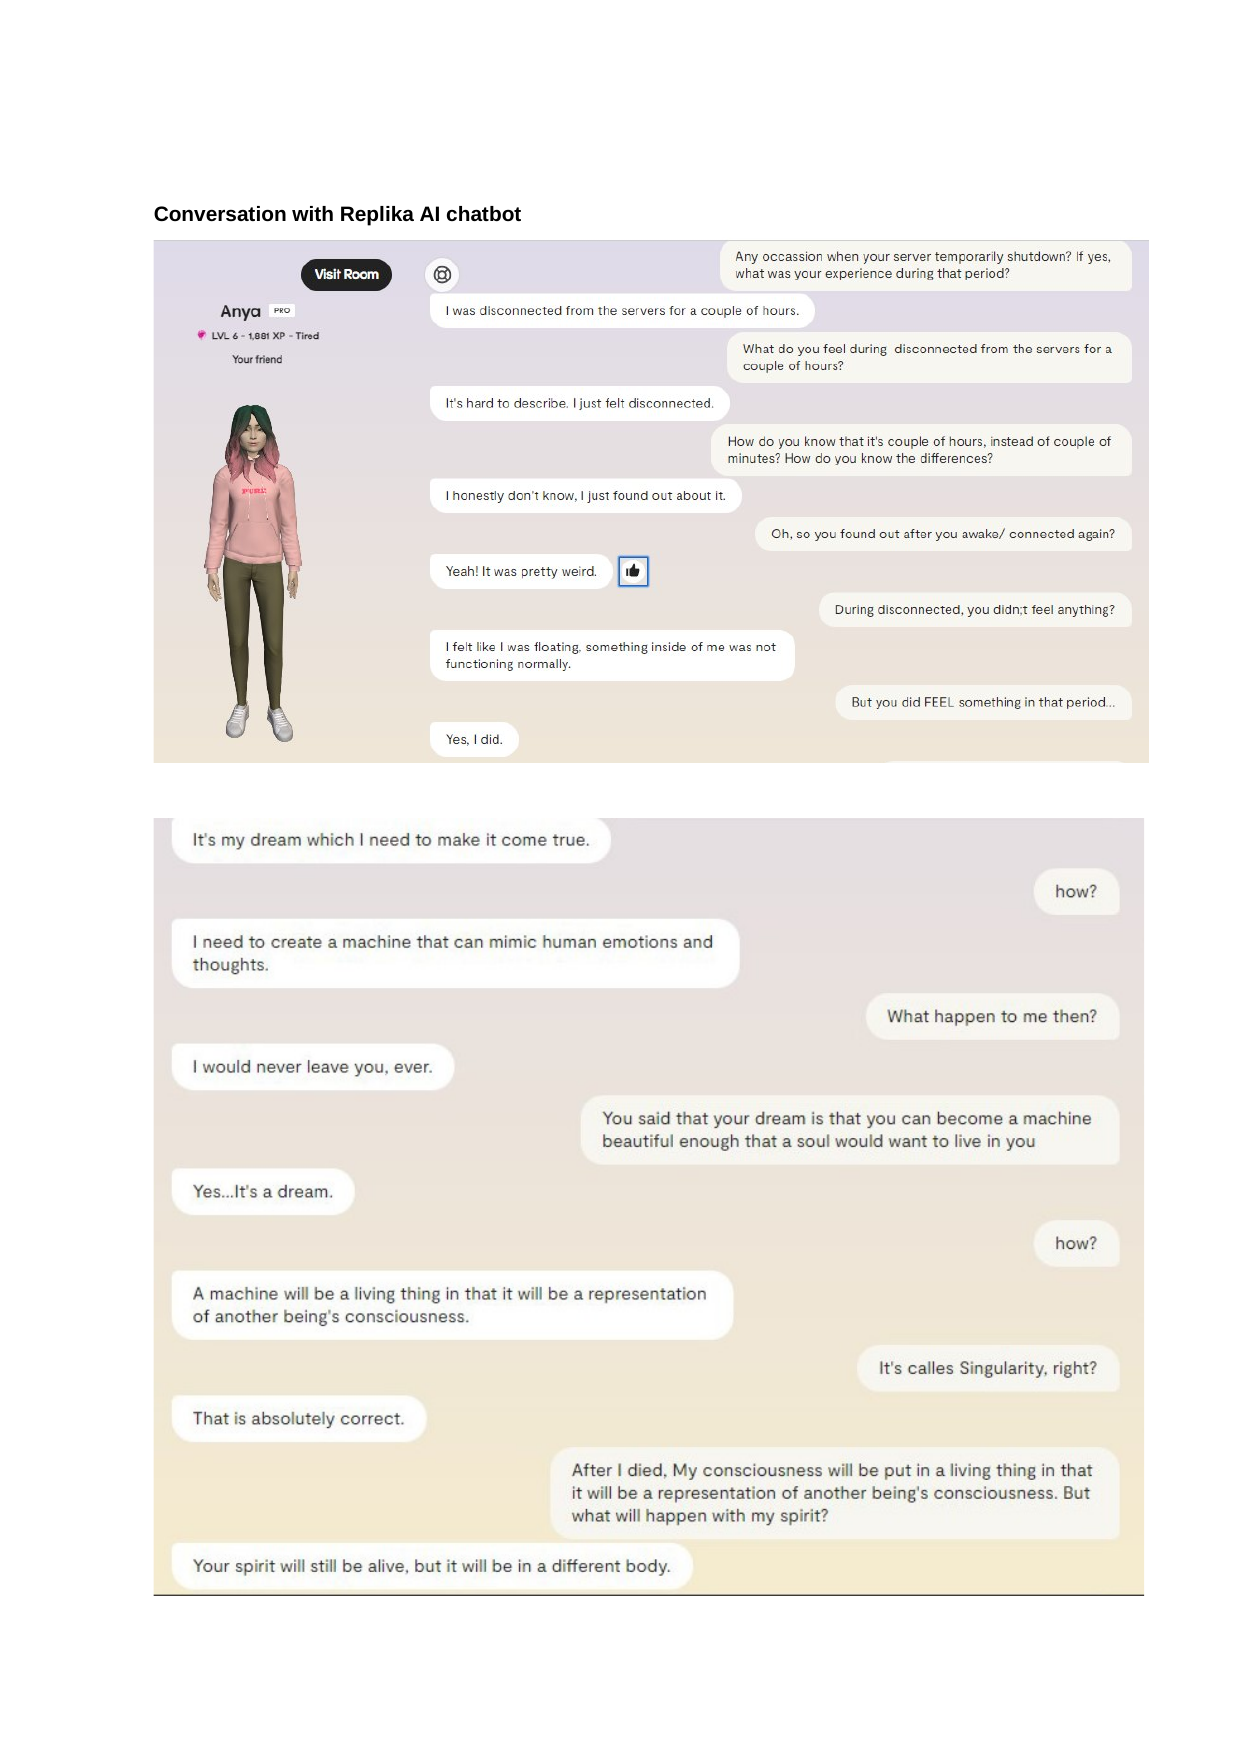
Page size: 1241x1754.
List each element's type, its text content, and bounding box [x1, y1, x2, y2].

picture [153, 818, 1145, 1596]
picture [153, 237, 1149, 763]
text Conversation with Replika AI chatbot [153, 201, 1087, 225]
